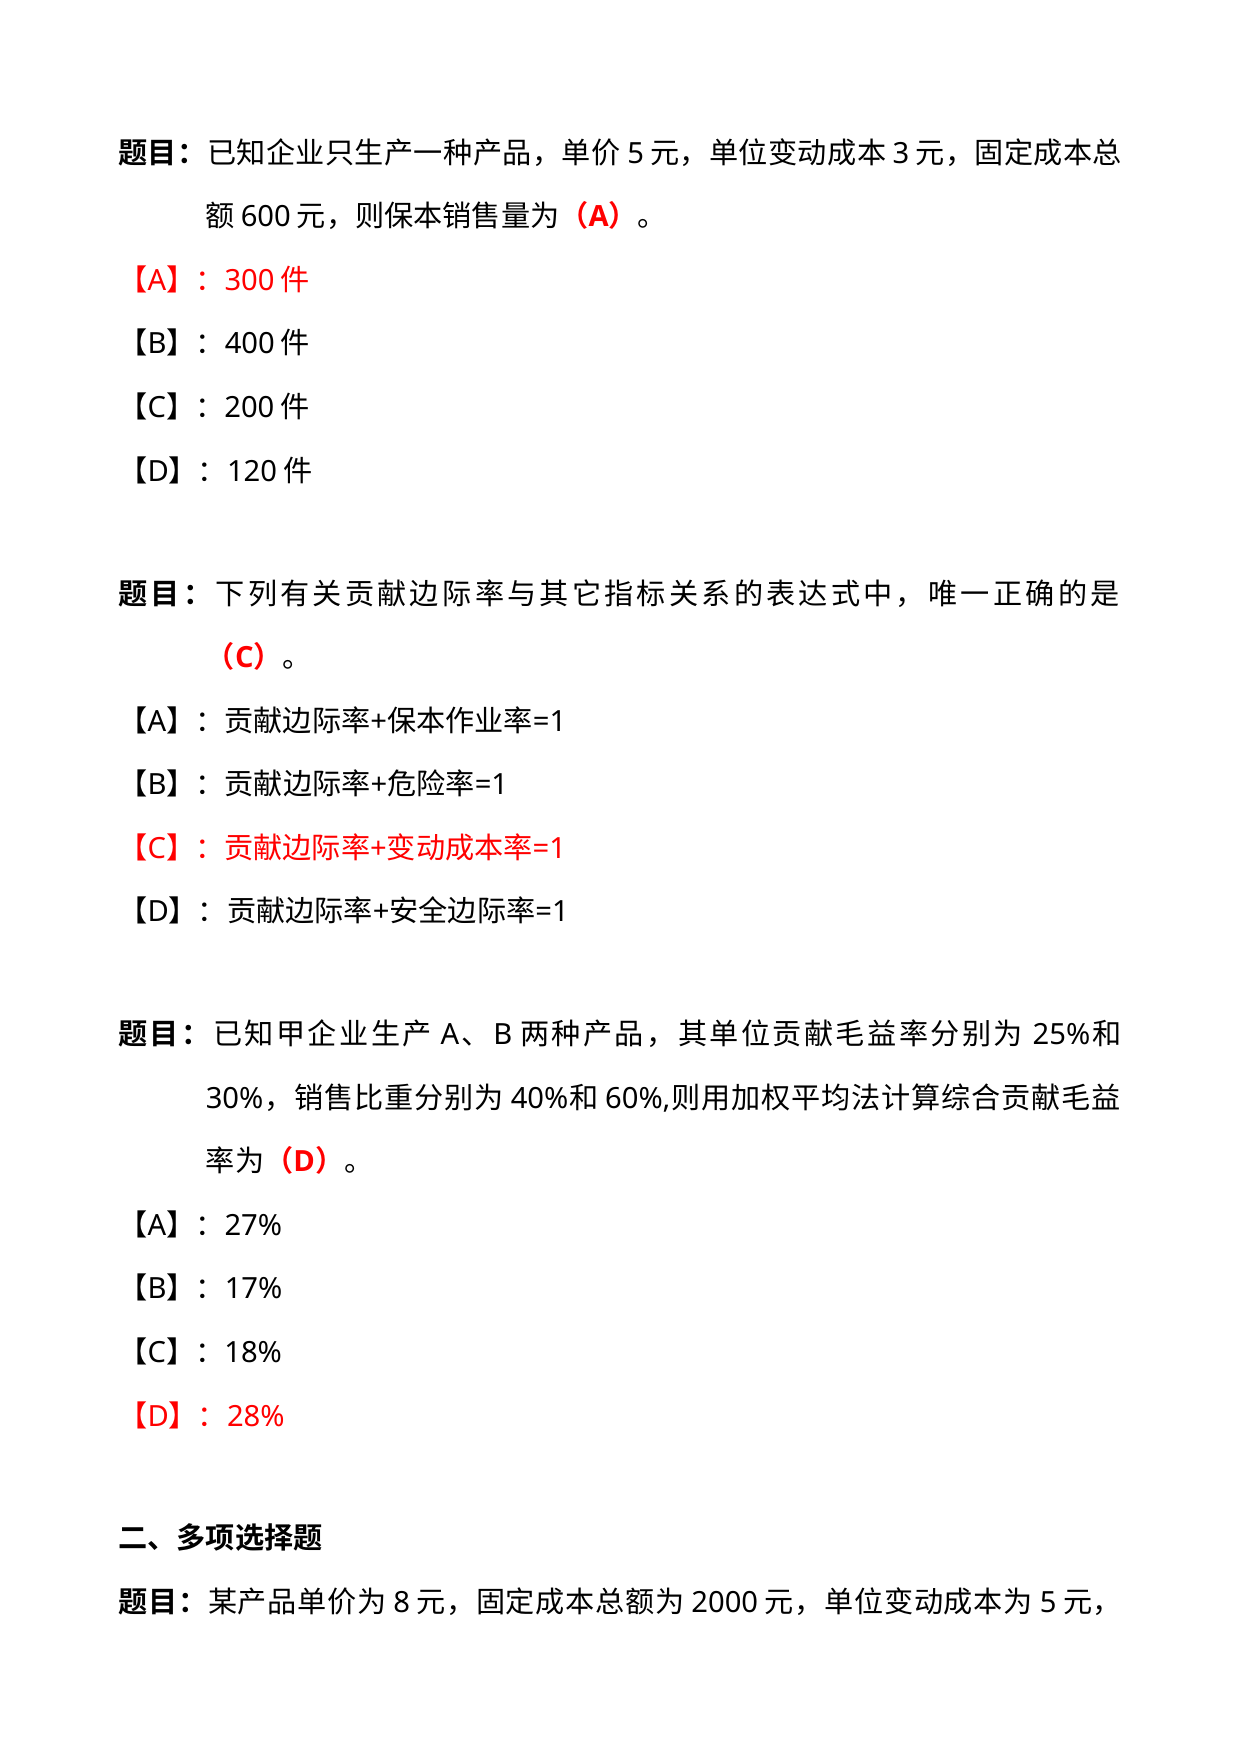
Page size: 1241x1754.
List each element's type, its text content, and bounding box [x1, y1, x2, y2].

text 【D】：贡献边际率+安全边际率=1 [118, 888, 1122, 930]
text 【A】：27% [118, 1201, 1122, 1244]
text 【B】：17% [118, 1265, 1122, 1307]
text 二、多项选择题 [118, 1515, 1122, 1557]
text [118, 1578, 1122, 1621]
text 【A】：贡献边际率+保本作业率=1 [118, 697, 1122, 739]
text 题目：已知甲企业生产A、B两种产品，其单位贡献毛益率分别为25%和30%，销售比重分别为40%和60%,则用加权平均法计算综合贡献毛益率为（D）。 [118, 1011, 1122, 1180]
text 【B】：贡献边际率+危险率=1 [118, 761, 1122, 803]
text 题目：已知企业只生产一种产品，单价5元，单位变动成本3元，固定成本总额600元，则保本销售量为（A）。 [118, 129, 1122, 235]
text 【D】：28% [118, 1392, 1122, 1434]
text 【C】：200件 [118, 384, 1122, 426]
text 【D】：120件 [118, 447, 1122, 489]
text 【C】：贡献边际率+变动成本率=1 [118, 824, 1122, 867]
text 【C】：18% [118, 1328, 1122, 1371]
text 题目：下列有关贡献边际率与其它指标关系的表达式中，唯一正确的是（C）。 [118, 570, 1122, 676]
text 【A】：300件 [118, 257, 1122, 299]
text 【B】：400件 [118, 320, 1122, 362]
